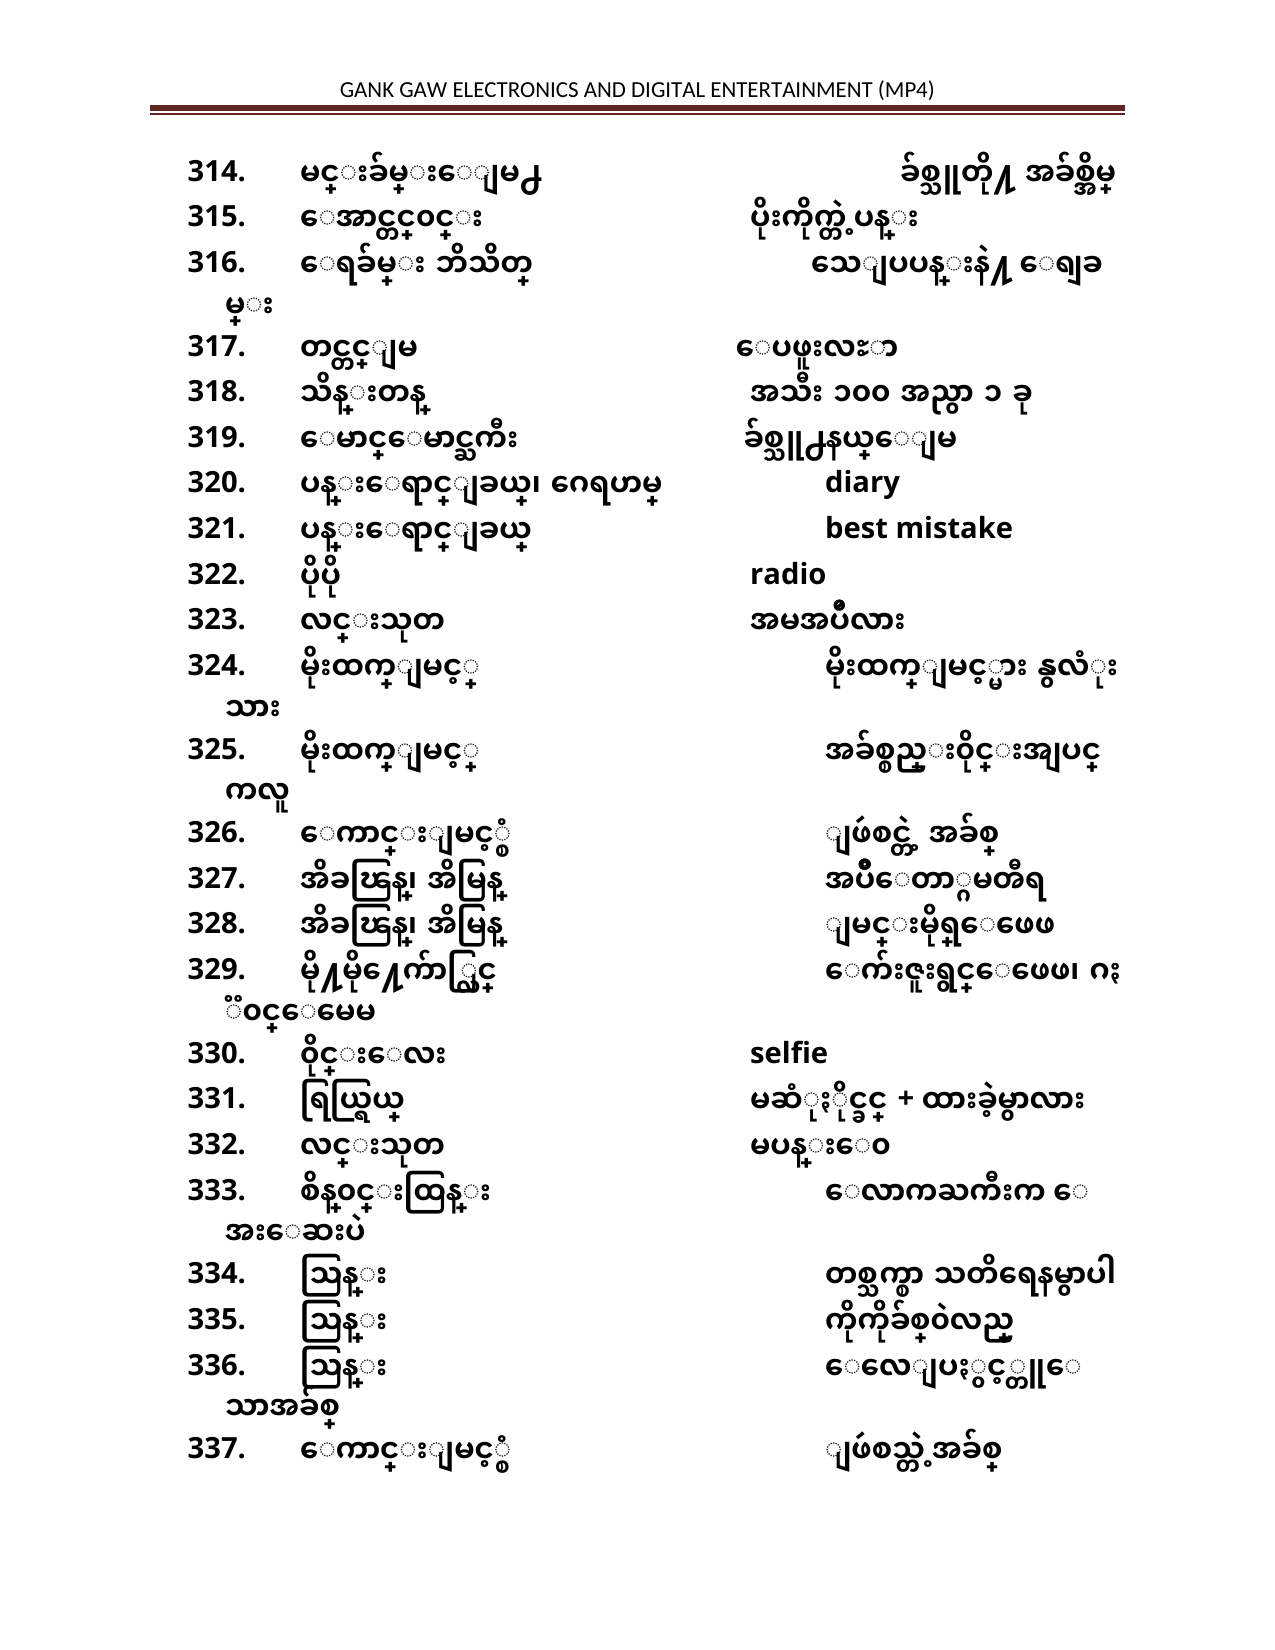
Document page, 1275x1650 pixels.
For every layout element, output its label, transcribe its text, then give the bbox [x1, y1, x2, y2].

list သြန္း ကိုကိုခ်စ္၀ဲလည္ [187, 1298, 1125, 1338]
list ပိုပို radio [187, 553, 1125, 593]
list ေရခ်မ္း ဘိသိတ္ သေျပပန္းနဲ႔ ေရျခမ္း [187, 241, 1125, 320]
list ေကာင္းျမင့္စံ ျဖဴစင္တဲ့ အခ်စ္ [187, 812, 1125, 851]
list မိုးထက္ျမင့္ အခ်စ္စည္း၀ိုင္းအျပင္ကလူ [187, 728, 1125, 807]
list သြန္း တစ္သက္စာ သတိရေနမွာပါ [187, 1253, 1125, 1292]
list မိုးထက္ျမင့္ မိုးထက္ျမင့္မား နွလံုးသား [187, 644, 1125, 723]
list အိခၽြန္၊ အိမြန္ အပ်ိဳေတာ္ဂမၻီရ [187, 857, 1125, 897]
list အိခၽြန္၊ အိမြန္ ျမင္းမိုရ္ေဖေဖ [187, 903, 1125, 942]
list လင္းသုတ မပန္းေ၀ [187, 1123, 1125, 1163]
list ပန္းေရာင္ျခယ္ best mistake [187, 507, 1125, 547]
list လင္းသုတ အမအပ်ိဴလား [187, 599, 1125, 638]
list ေကာင္းျမင့္စံ ျဖဴစသ္တဲ့အခ်စ္ [187, 1427, 1125, 1467]
list သိန္းတန္ အသီး ၁၀၀ အညွာ ၁ ခု [187, 371, 1125, 410]
list မင္းခ်မ္းေျမ႕ ခ်စ္သူတို႔ အခ်စ္အိမ္ [187, 150, 1125, 190]
list တင္တင္ျမ ေပဖူးလႊာ [187, 325, 1125, 364]
list မို႔မို႔ေက်ာ္လြင္ ေက်းဇူးရွင္ေဖေဖ၊ ဂႏ ၱ၀င္ေမေမ [187, 948, 1125, 1027]
list သြန္း ေလေျပႏွင့္တူေသာအခ်စ္ [187, 1344, 1125, 1422]
list ပန္းေရာင္ျခယ္၊ ဂေရဟမ္ diary [187, 462, 1125, 501]
list ၀ိုင္းေလး selfie [187, 1032, 1125, 1072]
list ေမာင္ေမာင္ႀကီး ခ်စ္သူ႕နယ္ေျမ [187, 416, 1125, 456]
list ေအာင္တင္၀င္း ပိုးကိုက္တဲ့ပန္း [187, 196, 1125, 235]
list စိန္၀င္းထြန္း ေလာကႀကီးက ေအးေဆးပဲ [187, 1169, 1125, 1248]
list ရြယ္ရြယ္ မဆံုႏိုင္ခင္ + ထားခဲ့မွာလား [187, 1078, 1125, 1117]
